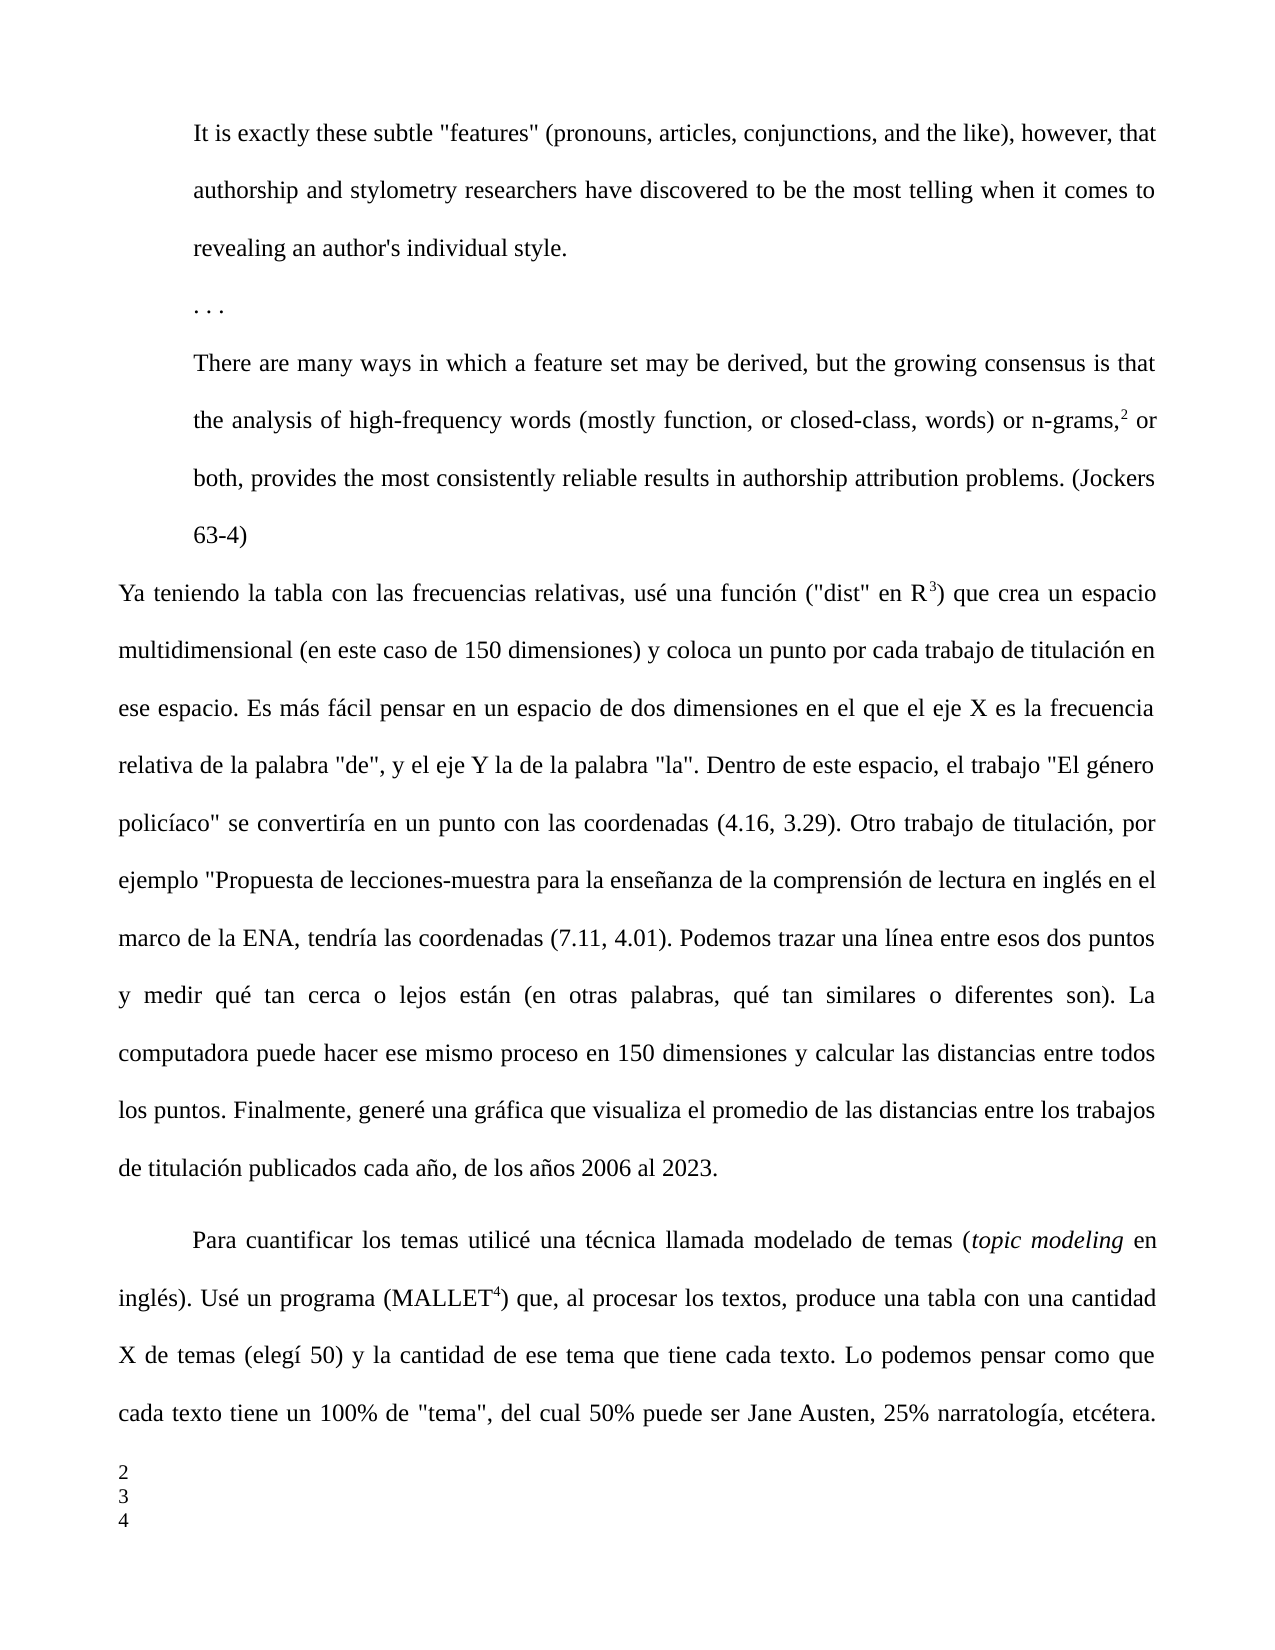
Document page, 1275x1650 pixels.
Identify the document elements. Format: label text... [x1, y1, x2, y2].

text There are many ways in which a feature set may be derived, but the growing consensus is that the analysis of high-frequency words (mostly function, or closed-class, words) or n-grams, or both, provides the most consistently reliable results in authorship attribution problems. (Jockers 63-4) [193, 348, 1157, 549]
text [118, 1225, 1157, 1426]
text . . . [193, 291, 1157, 319]
text It is exactly these subtle "features" (pronouns, articles, conjunctions, and the like), however, that authorship and stylometry researchers have discovered to be the most telling when it comes to revealing an author's individual style. [193, 118, 1157, 262]
text Ya teniendo la tabla con las frecuencias relativas, usé una función ("dist" en R) que crea un espacio multidimensional (en este caso de 150 dimensiones) y coloca un punto por cada trabajo de titulación en ese espacio. Es más fácil pensar en un espacio de dos dimensiones en el que el eje X es la frecuencia relativa de la palabra "de", y el eje Y la de la palabra "la". Dentro de este espacio, el trabajo "El género policíaco" se convertiría en un punto con las coordenadas (4.16, 3.29). Otro trabajo de titulación, por ejemplo "Propuesta de lecciones-muestra para la enseñanza de la comprensión de lectura en inglés en el marco de la ENA, tendría las coordenadas (7.11, 4.01). Podemos trazar una línea entre esos dos puntos y medir qué tan cerca o lejos están (en otras palabras, qué tan similares o diferentes son). La computadora puede hacer ese mismo proceso en 150 dimensiones y calcular las distancias entre todos los puntos. Finalmente, generé una gráfica que visualiza el promedio de las distancias entre los trabajos de titulación publicados año, de los años 2006 al 2023. [118, 578, 1157, 1182]
